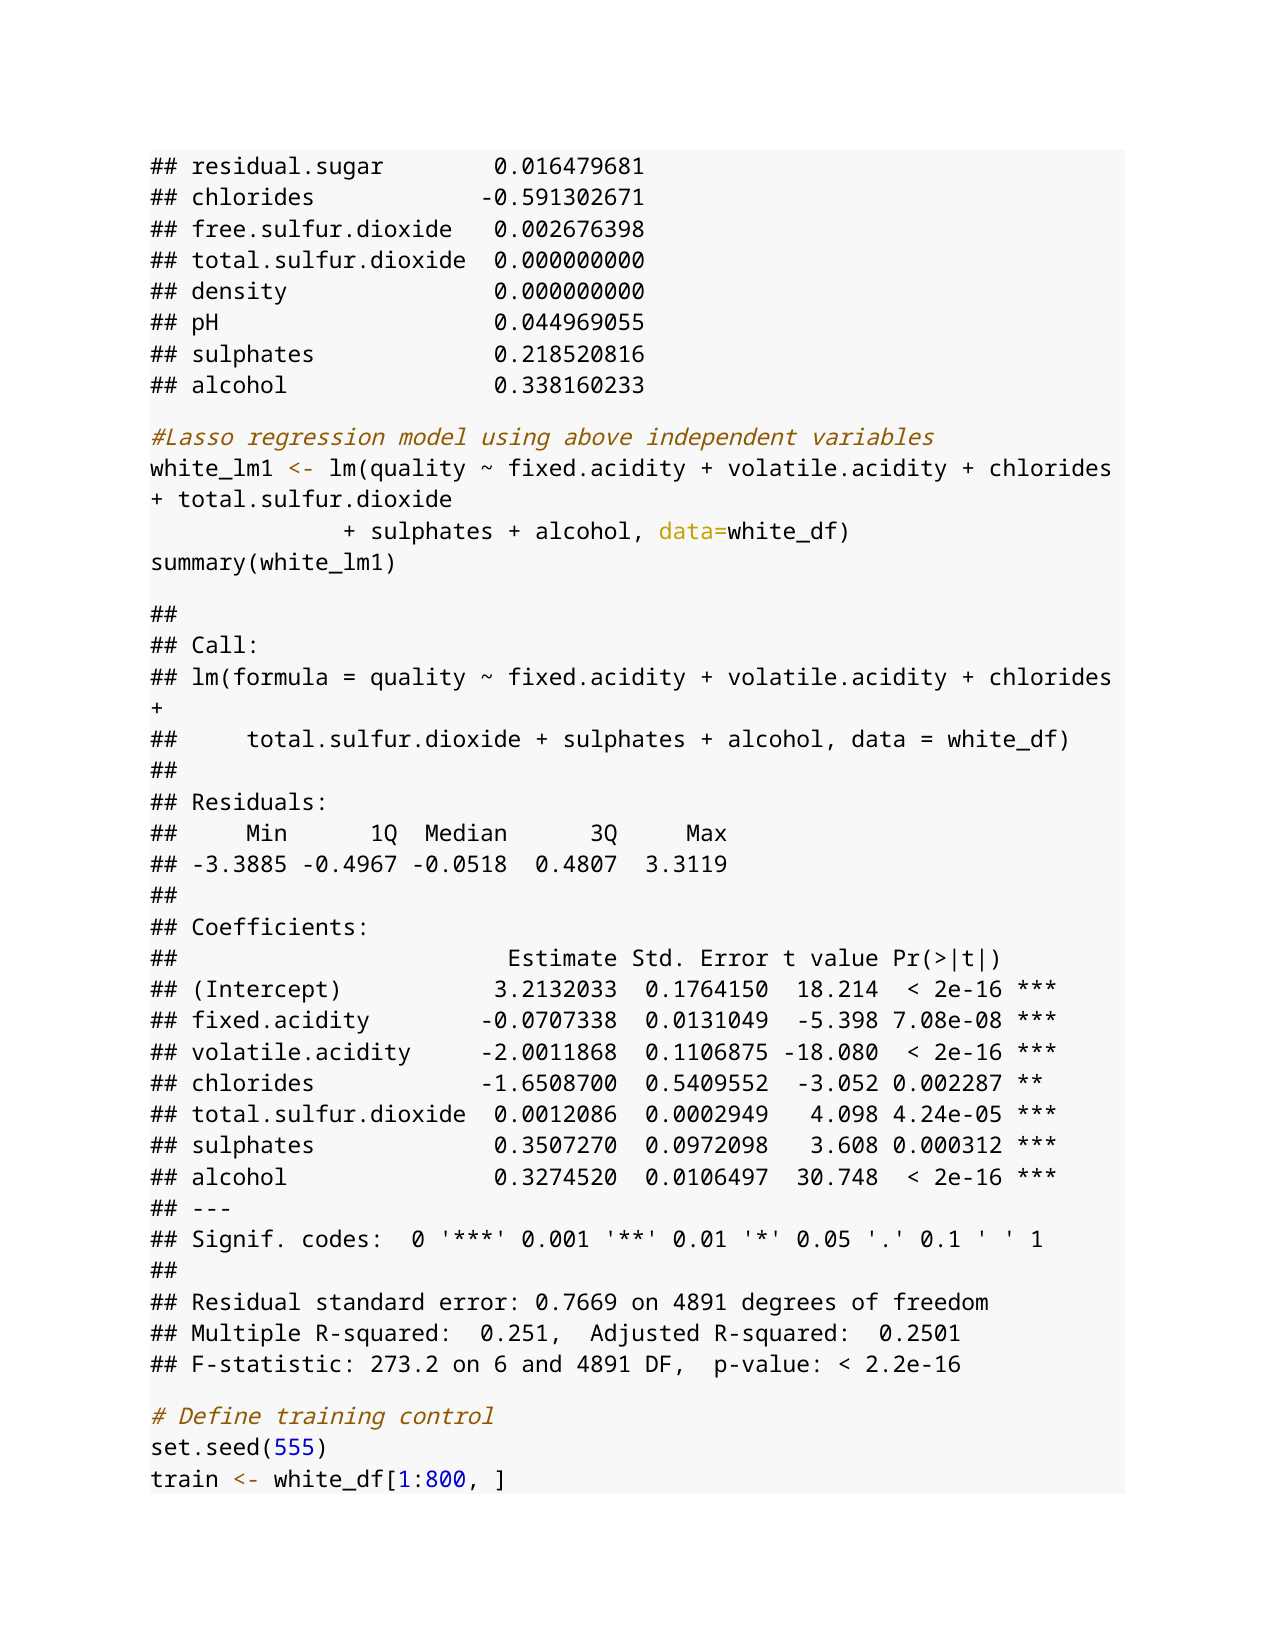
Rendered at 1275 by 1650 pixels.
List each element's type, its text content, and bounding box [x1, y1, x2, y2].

text ## ## Call: ## lm(formula = quality ~ fixed.acidity + volatile.acidity + chlorides + ## total.sulfur.dioxide + sulphates + alcohol, data = white_df) ## ## Residuals: ## Min 1Q Median 3Q Max ## -3.3885 -0.4967 -0.0518 0.4807 3.3119 ## ## Coefficients: ## Estimate Std. Error t value Pr(>|t|) ## (Intercept) 3.2132033 0.1764150 18.214 < 2e-16 *** ## fixed.acidity -0.0707338 0.0131049 -5.398 7.08e-08 *** ## volatile.acidity -2.0011868 0.1106875 -18.080 < 2e-16 *** ## chlorides -1.6508700 0.5409552 -3.052 0.002287 ** ## total.sulfur.dioxide 0.0012086 0.0002949 4.098 4.24e-05 *** ## sulphates 0.3507270 0.0972098 3.608 0.000312 *** ## alcohol 0.3274520 0.0106497 30.748 < 2e-16 *** ## --- ## Signif. codes: 0 '***' 0.001 '**' 0.01 '*' 0.05 '.' 0.1 ' ' 1 ## ## Residual standard error: 0.7669 on 4891 degrees of freedom ## Multiple R-squared: 0.251, Adjusted R-squared: 0.2501 ## F-statistic: 273.2 on 6 and 4891 DF, p-value: < 2.2e-16 [150, 598, 1125, 1379]
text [150, 1400, 1125, 1494]
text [150, 150, 1125, 400]
text #Lasso regression model using above independent variables white_lm1 <- lm(quality ~ fixed.acidity + volatile.acidity + chlorides + total.sulfur.dioxide + sulphates + alcohol, data=white_df) summary(white_lm1) [150, 421, 1125, 577]
